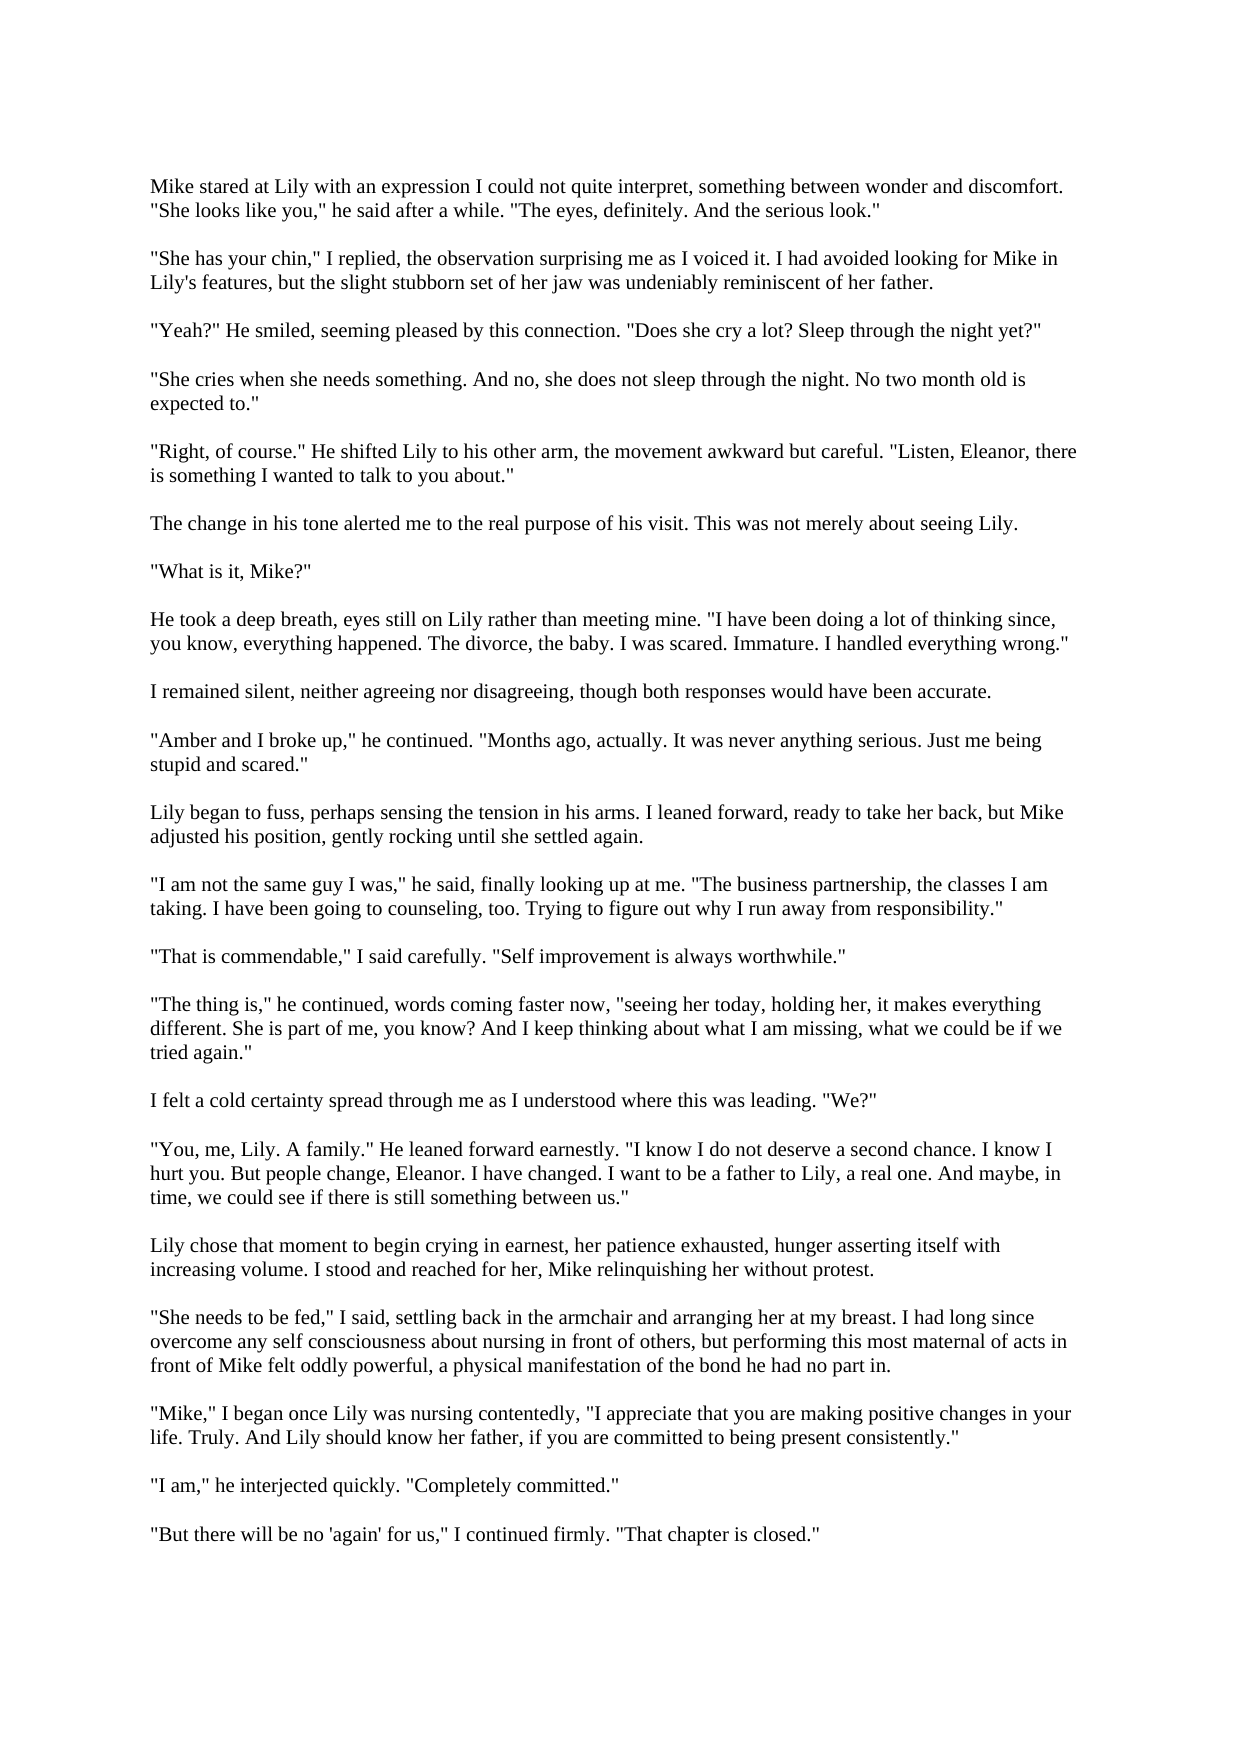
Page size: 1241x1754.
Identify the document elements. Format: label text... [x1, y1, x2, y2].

text Lily began to fuss, perhaps sensing the tension in his arms. I leaned forward, ready to take her back, but Mike adjusted his position, gently rocking until she settled again. [150, 800, 1090, 848]
text "You, me, Lily. A family." He leaned forward earnestly. "I know I do not deserve a second chance. I know I hurt you. But people change, Eleanor. I have changed. I want to be a father to Lily, a real one. And maybe, in time, we could see if there is still something between us." [150, 1137, 1090, 1209]
text "Amber and I broke up," he continued. "Months ago, actually. It was never anything serious. Just me being stupid and scared." [150, 727, 1090, 776]
text I remained silent, neither agreeing nor disagreeing, though both responses would have been accurate. [150, 679, 1090, 703]
text "She needs to be fed," I said, settling back in the armchair and arranging her at my breast. I had long since overcome any self consciousness about nursing in front of others, but performing this most maternal of acts in front of Mike felt oddly powerful, a physical manifestation of the bond he had no part in. [150, 1305, 1090, 1377]
text "That is commendable," I said carefully. "Self improvement is always worthwhile." [150, 944, 1090, 968]
text "She has your chin," I replied, the observation surprising me as I voiced it. I had avoided looking for Mike in Lily's features, but the slight stubborn set of her jaw was undeniably reminiscent of her father. [150, 246, 1090, 294]
text "She cries when she needs something. And no, she does not sleep through the night. No two month old is expected to." [150, 367, 1090, 415]
text I felt a cold certainty spread through me as I understood where this was leading. "We?" [150, 1088, 1090, 1112]
text "But there will be no 'again' for us," I continued firmly. "That chapter is closed." [150, 1522, 1090, 1546]
text "The thing is," he continued, words coming faster now, "seeing her today, holding her, it makes everything different. She is part of me, you know? And I keep thinking about what I am missing, what we could be if we tried again." [150, 992, 1090, 1064]
text "I am," he interjected quickly. "Completely committed." [150, 1473, 1090, 1497]
text "What is it, Mike?" [150, 559, 1090, 583]
text "Yeah?" He smiled, seeming pleased by this connection. "Does she cry a lot? Sleep through the night yet?" [150, 318, 1090, 342]
text The change in his tone alerted me to the real purpose of his visit. This was not merely about seeing Lily. [150, 511, 1090, 535]
text "Mike," I began once Lily was nursing contentedly, "I appreciate that you are making positive changes in your life. Truly. And Lily should know her father, if you are committed to being present consistently." [150, 1401, 1090, 1449]
text "I am not the same guy I was," he said, finally looking up at me. "The business partnership, the classes I am taking. I have been going to counseling, too. Trying to figure out why I run away from responsibility." [150, 872, 1090, 920]
text He took a deep breath, eyes still on Lily rather than meeting mine. "I have been doing a lot of thinking since, you know, everything happened. The divorce, the baby. I was scared. Immature. I handled everything wrong." [150, 607, 1090, 655]
text Mike stared at Lily with an expression I could not quite interpret, something between wonder and discomfort. "She looks like you," he said after a while. "The eyes, definitely. And the serious look." [150, 174, 1090, 222]
text "Right, of course." He shifted Lily to his other arm, the movement awkward but careful. "Listen, Eleanor, there is something I wanted to talk to you about." [150, 439, 1090, 487]
text Lily chose that moment to begin crying in earnest, her patience exhausted, hunger asserting itself with increasing volume. I stood and reached for her, Mike relinquishing her without protest. [150, 1233, 1090, 1281]
